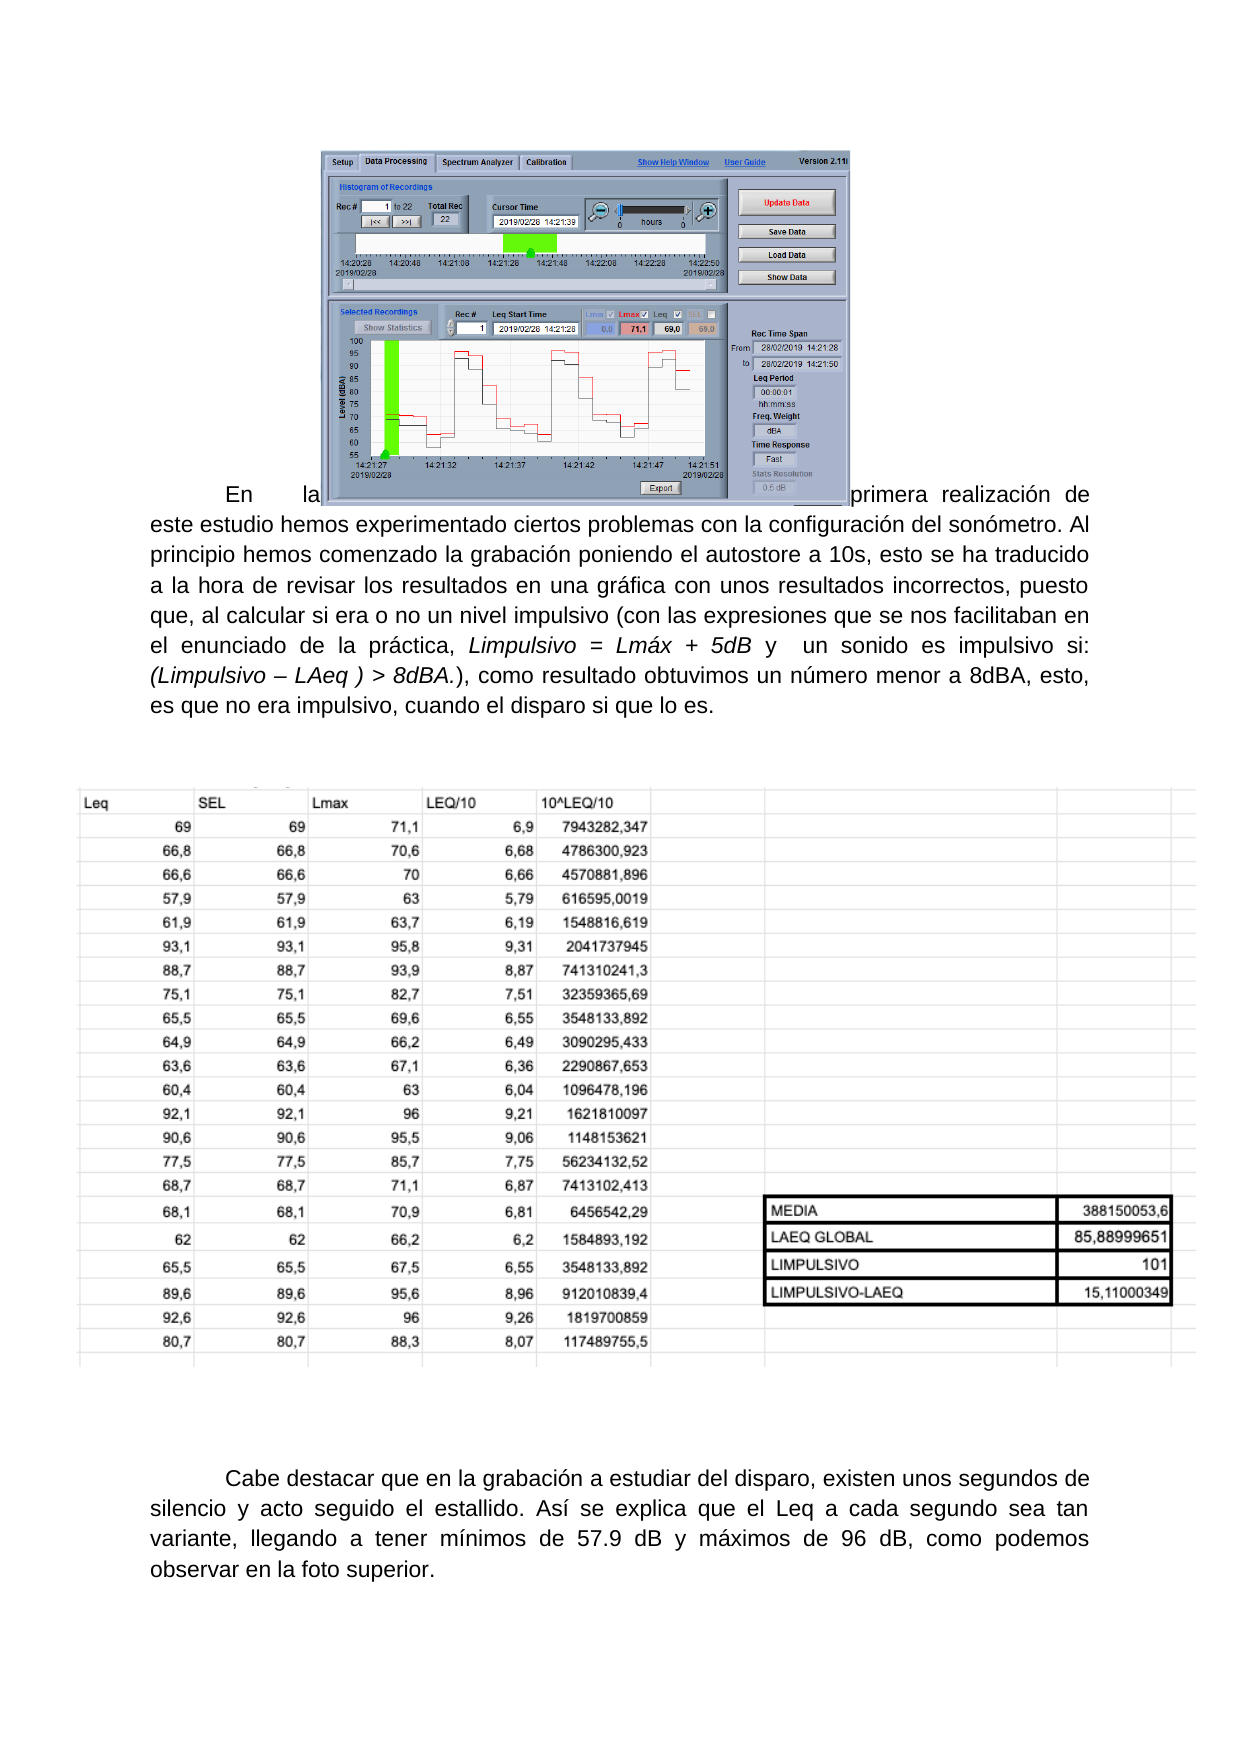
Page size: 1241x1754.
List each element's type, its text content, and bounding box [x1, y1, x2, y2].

picture [320, 150, 851, 506]
text Cabe destacar que en la grabación a estudiar del disparo, existen unos segundos de silencio y acto seguido el estallido. Así se explica que el Leq a cada segundo sea tan variante, llegando a tener mínimos de 57.9 dB y máximos de 96 dB, como podemos observar en la foto superior. [150, 1465, 1090, 1582]
text En la primera realización de este estudio hemos experimentado ciertos problemas con la configuración del sonómetro. Al principio hemos comenzado la grabación poniendo el autostore a 10s, esto se ha traducido a la hora de revisar los resultados en una gráfica con unos resultados incorrectos, puesto que, al calcular si era o no un nivel impulsivo (con las expresiones que se nos facilitaban en el enunciado de la práctica, Limpulsivo = Lmáx + 5dB y un sonido es impulsivo si: (Limpulsivo – LAeq ) > 8dBA.), como resultado obtuvimos un número menor a 8dBA, esto, es que no era impulsivo, cuando el disparo si que lo es. [150, 481, 1090, 719]
picture [76, 787, 1197, 1367]
